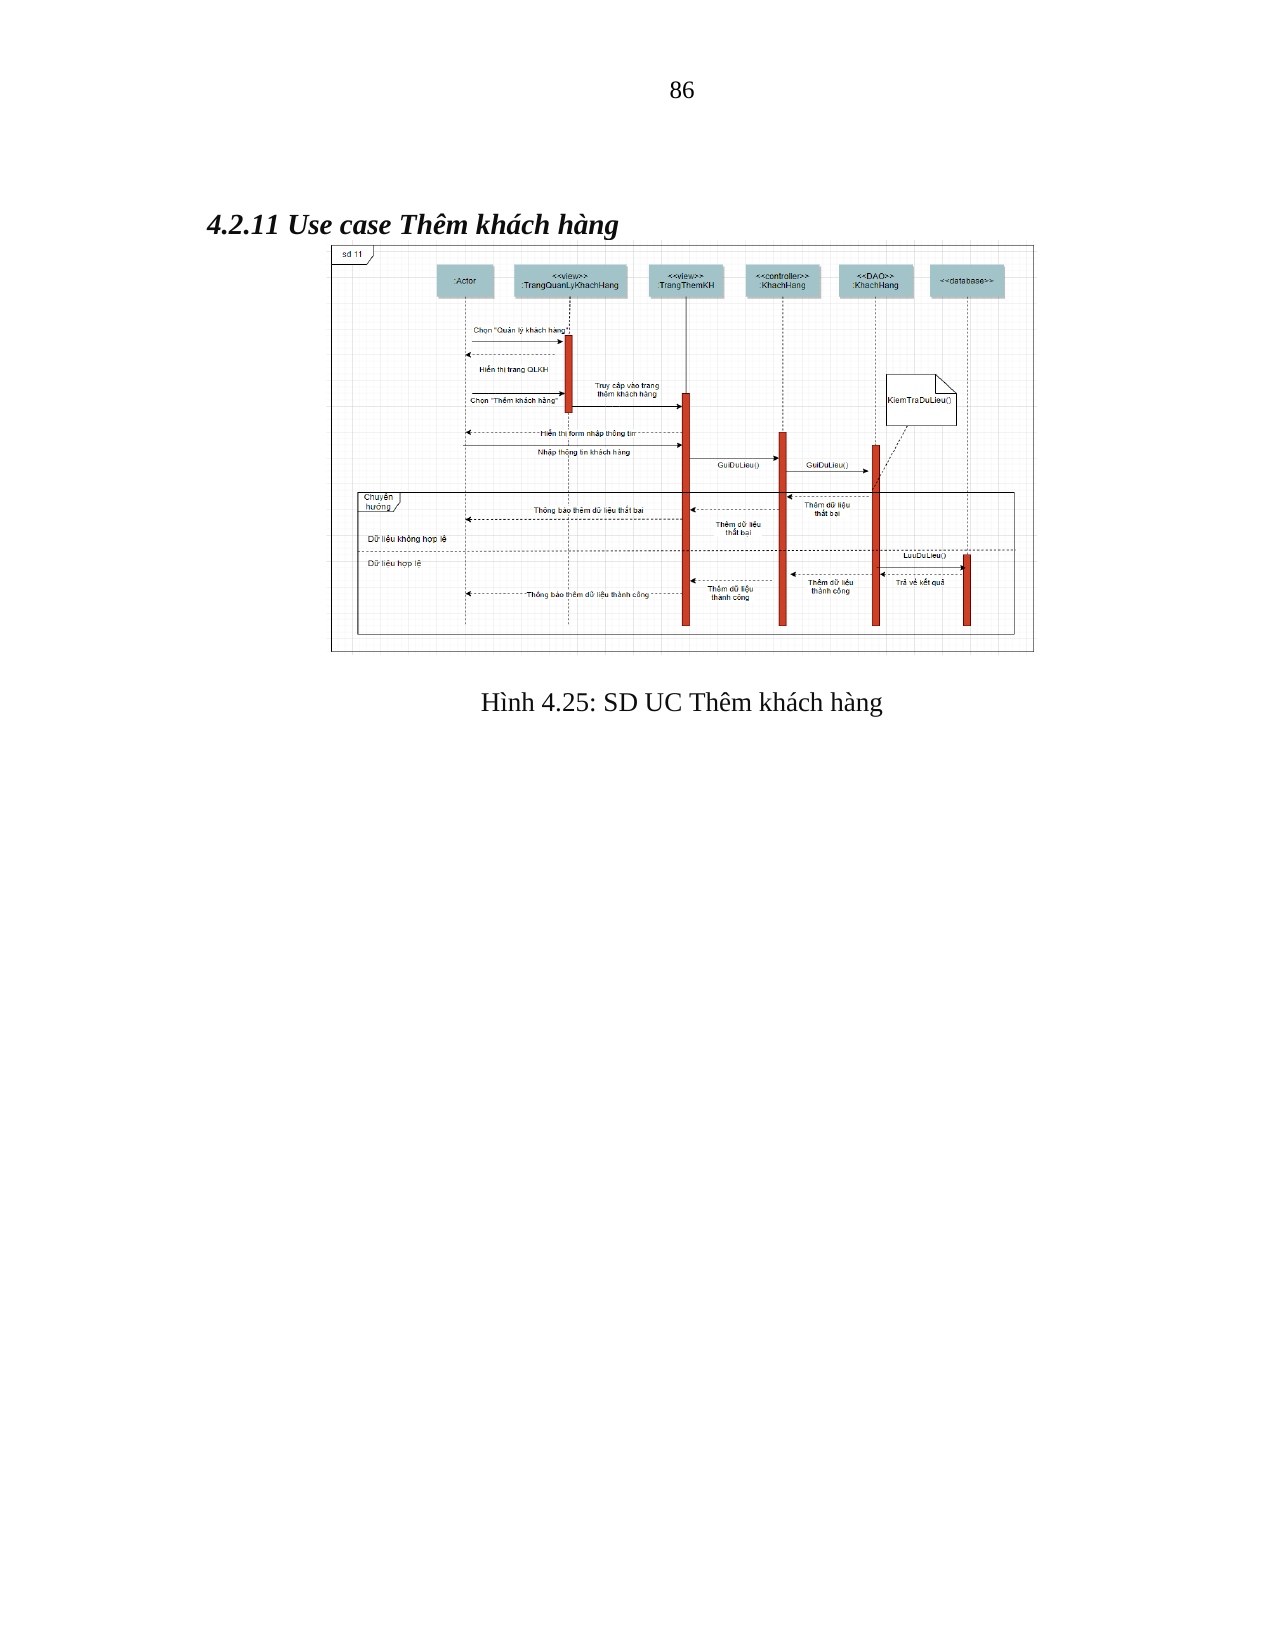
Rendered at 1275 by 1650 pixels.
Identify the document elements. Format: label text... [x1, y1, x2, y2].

text Hình 4.25: SD UC Thêm khách hàng [207, 686, 1157, 717]
subtitle 4.2.11 Use case Thêm khách hàng [207, 207, 1157, 240]
picture [326, 240, 1038, 655]
